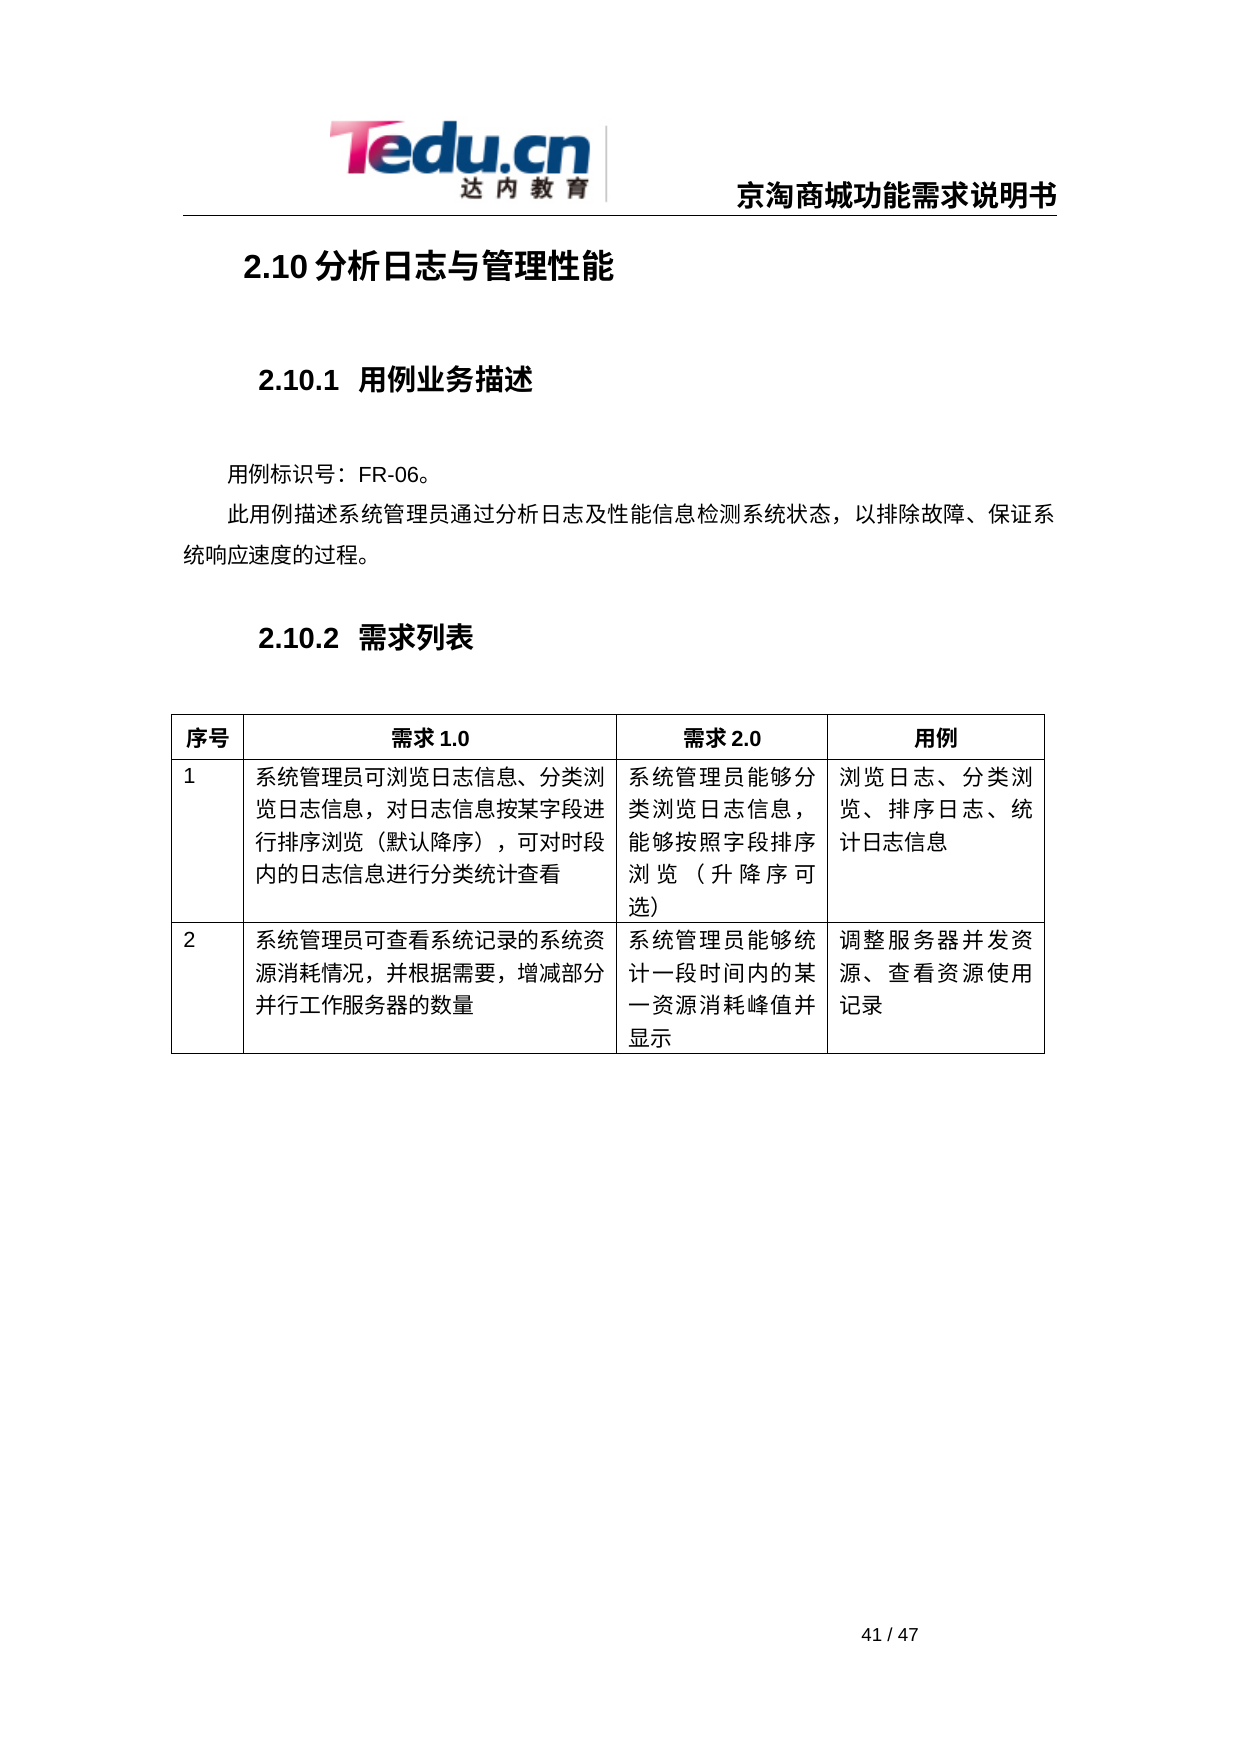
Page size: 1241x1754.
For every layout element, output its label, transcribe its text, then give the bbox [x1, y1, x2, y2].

table_cell 系统管理员能够分类浏览日志信息，能够按照字段排序浏览（升降序可选） [617, 760, 827, 922]
table_cell 系统管理员可查看系统记录的系统资源消耗情况，并根据需要，增减部分并行工作服务器的数量 [244, 923, 616, 1053]
table_header 需求2.0 [617, 715, 827, 758]
table_cell 系统管理员可浏览日志信息、分类浏览日志信息，对日志信息按某字段进行排序浏览（默认降序），可对时段内的日志信息进行分类统计查看 [244, 760, 616, 922]
table_cell 2 [172, 923, 243, 1053]
table_header 序号 [172, 715, 243, 758]
table_cell 调整服务器并发资源、查看资源使用记录 [828, 923, 1044, 1053]
table_cell 系统管理员能够统计一段时间内的某一资源消耗峰值并显示 [617, 923, 827, 1053]
picture [330, 115, 612, 207]
text 用例标识号：FR-06。 [183, 457, 1057, 489]
subtitle 需求列表 [258, 603, 1057, 668]
table_cell 1 [172, 760, 243, 922]
subtitle 分析日志与管理性能 [243, 231, 1057, 296]
subtitle 用例业务描述 [258, 345, 1057, 410]
table_header 用例 [828, 715, 1044, 758]
text 此用例描述系统管理员通过分析日志及性能信息检测系统状态，以排除故障、保证系统响应速度的过程。 [183, 497, 1057, 570]
table_cell 浏览日志、分类浏览、排序日志、统计日志信息 [828, 760, 1044, 922]
table_header 需求1.0 [244, 715, 616, 758]
